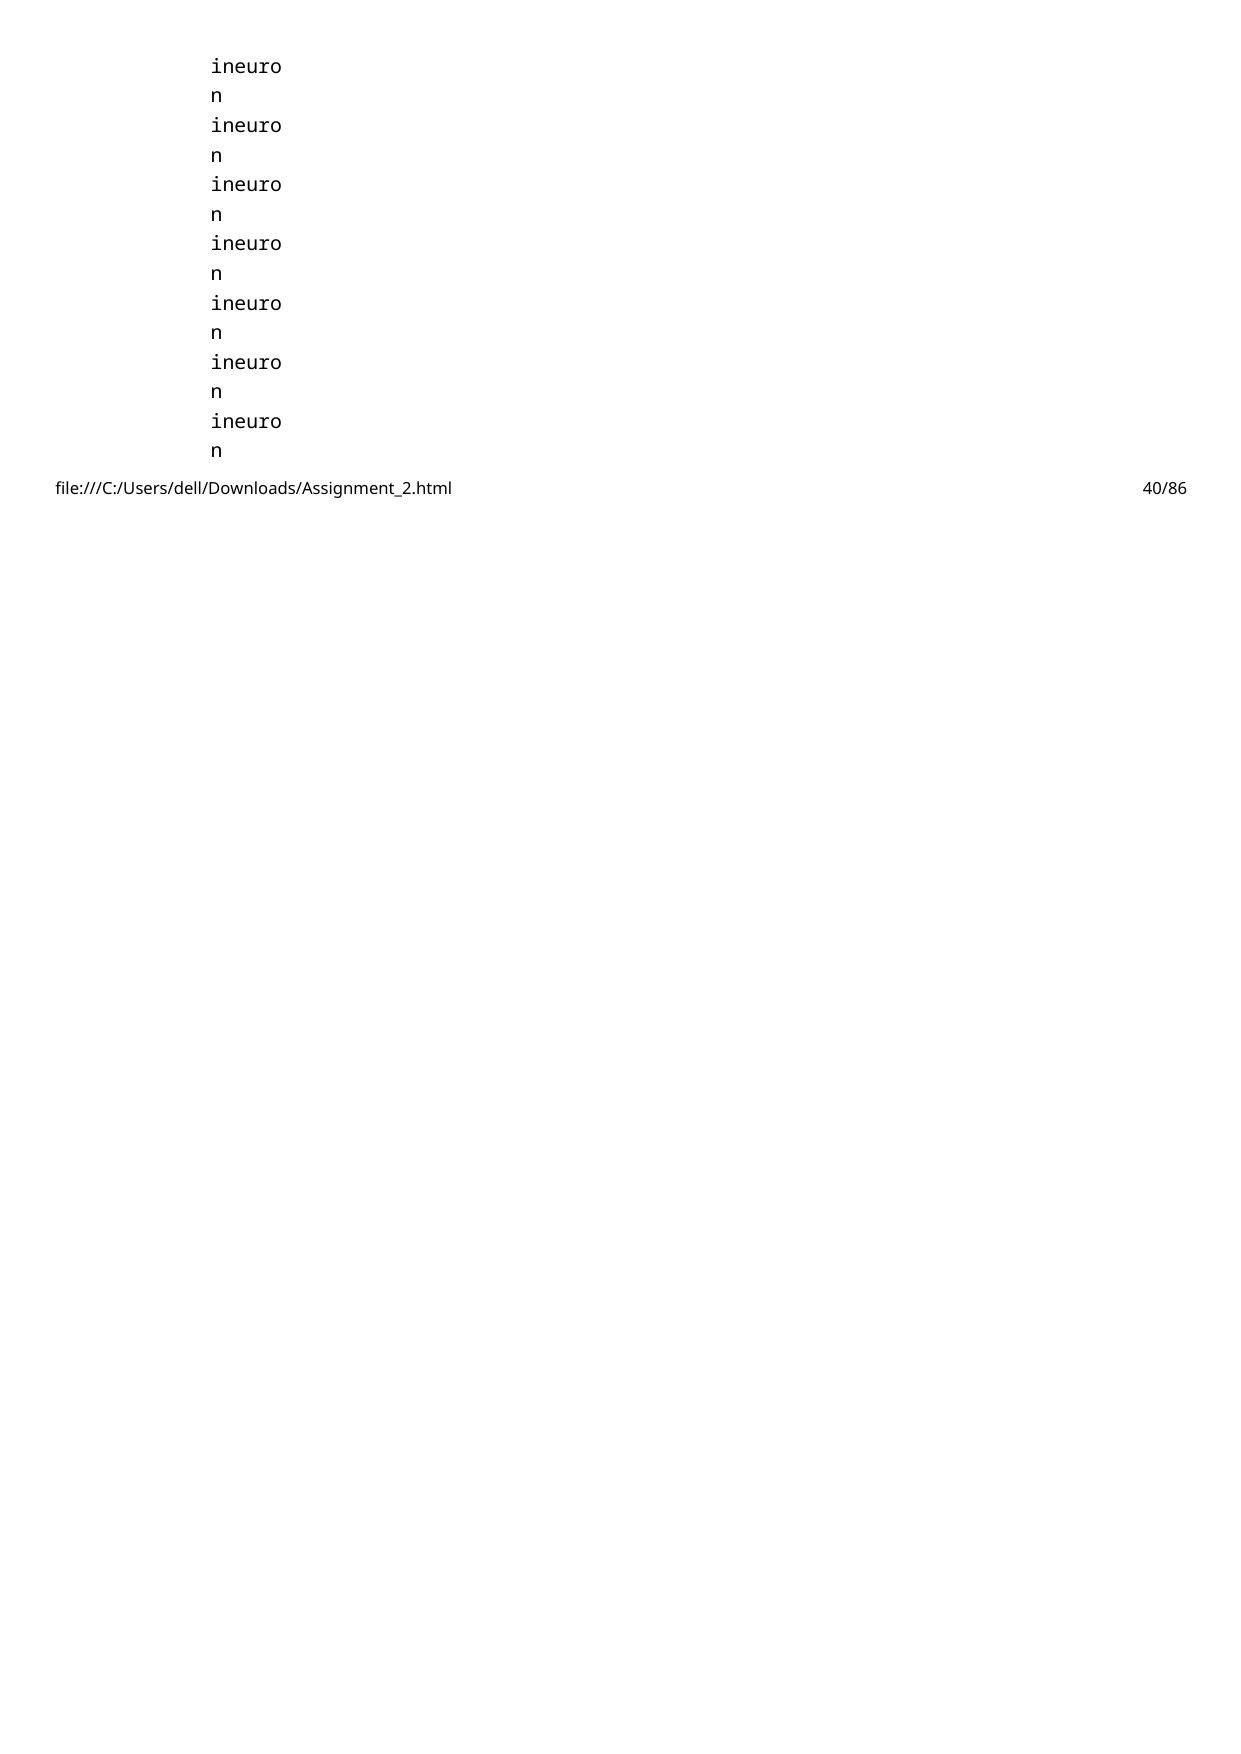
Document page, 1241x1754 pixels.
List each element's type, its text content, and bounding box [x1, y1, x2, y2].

text file:///C:/Users/dell/Downloads/Assignment_2.html 40/86 [55, 477, 1196, 499]
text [210, 52, 290, 464]
